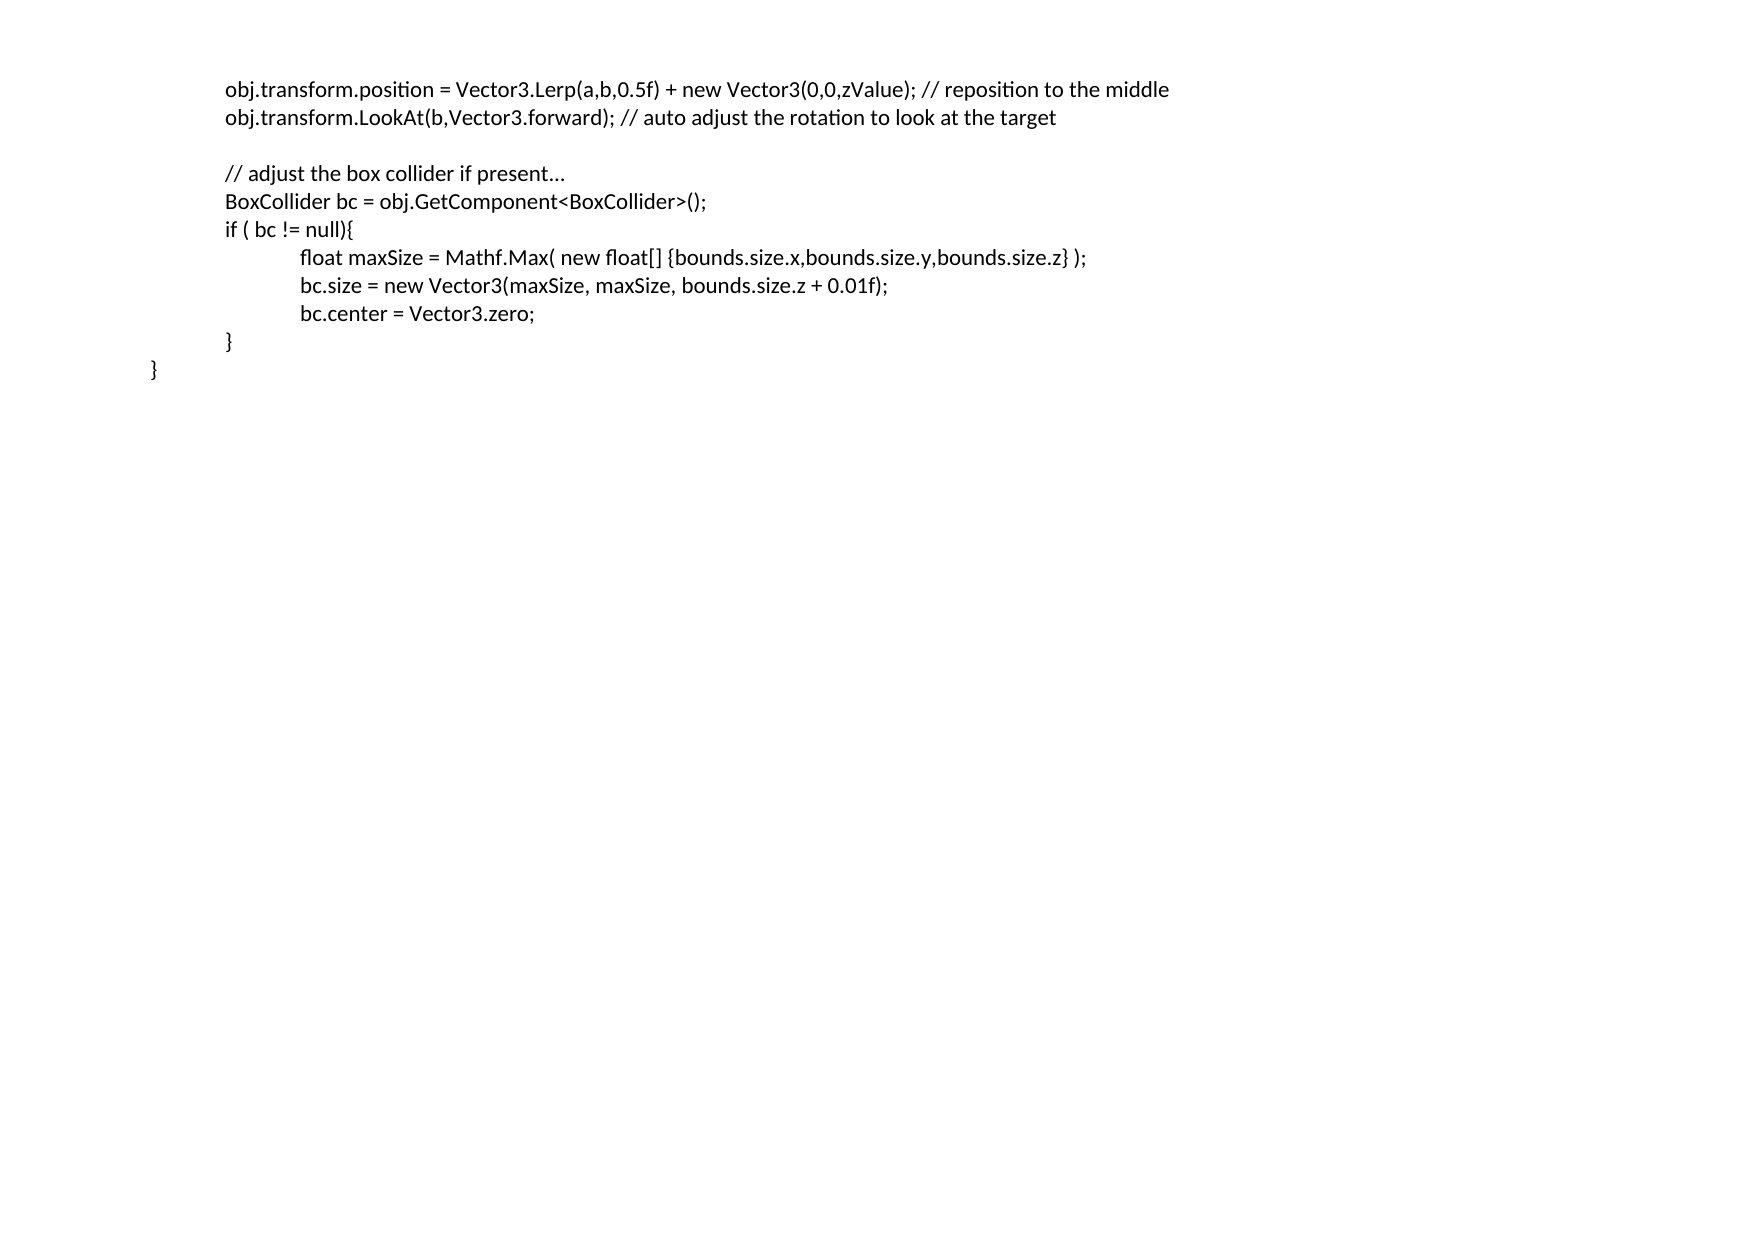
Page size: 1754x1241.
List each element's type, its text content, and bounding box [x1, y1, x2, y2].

text obj.transform.position = Vector3.Lerp(a,b,0.5f) + new Vector3(0,0,zValue); // reposition to the middle [75, 75, 1679, 103]
text bc.center = Vector3.zero; [75, 299, 1679, 327]
text if ( bc != null){ [75, 215, 1679, 243]
text BoxCollider bc = obj.GetComponent<BoxCollider>(); [75, 187, 1679, 215]
text // adjust the box collider if present... [75, 159, 1679, 187]
text bc.size = new Vector3(maxSize, maxSize, bounds.size.z + 0.01f); [75, 271, 1679, 299]
text obj.transform.LookAt(b,Vector3.forward); // auto adjust the rotation to look at the target [75, 103, 1679, 131]
text } [75, 355, 1679, 383]
text float maxSize = Mathf.Max( new float[] {bounds.size.x,bounds.size.y,bounds.size.z} ); [75, 243, 1679, 271]
text } [75, 327, 1679, 355]
